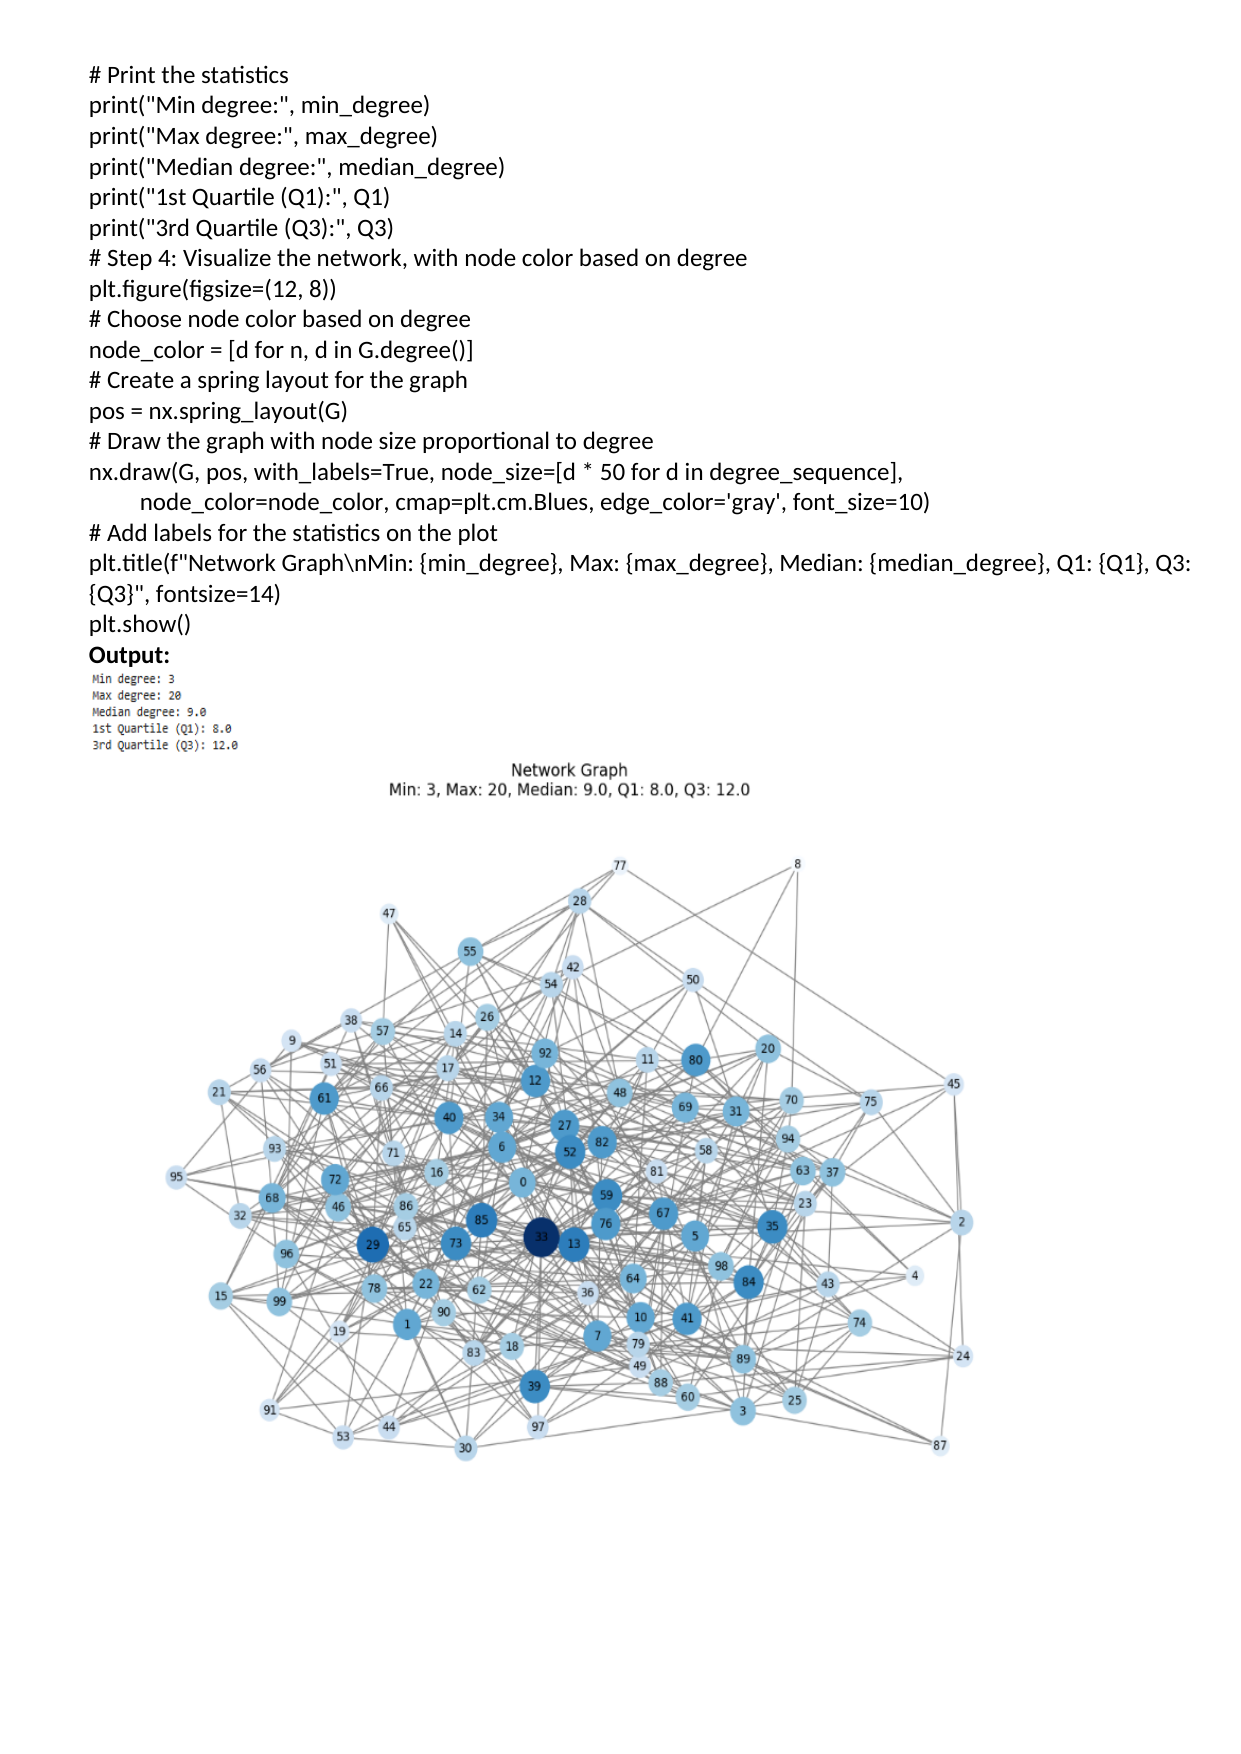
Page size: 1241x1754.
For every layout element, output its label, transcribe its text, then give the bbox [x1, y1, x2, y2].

text # Choose node color based on degree [89, 303, 1240, 334]
text # Draw the graph with node size proportional to degree [89, 425, 1240, 456]
text # Add labels for the statistics on the plot [89, 517, 1240, 547]
text print("Median degree:", median_degree) [89, 151, 1240, 181]
text plt.title(f"Network Graph\nMin: {min_degree}, Max: {max_degree}, Median: {median_degree}, Q1: {Q1}, Q3: {Q3}", fontsize=14) [89, 547, 1240, 608]
text print("Min degree:", min_degree) [89, 90, 1240, 120]
text print("Max degree:", max_degree) [89, 120, 1240, 151]
text print("1st Quartile (Q1):", Q1) [89, 181, 1240, 212]
picture [88, 669, 989, 1495]
text nx.draw(G, pos, with_labels=True, node_size=[d * 50 for d in degree_sequence], [89, 456, 1240, 486]
text # Step 4: Visualize the network, with node color based on degree [89, 242, 1240, 273]
text pos = nx.spring_layout(G) [89, 395, 1240, 425]
text plt.figure(figsize=(12, 8)) [89, 273, 1240, 303]
text node_color = [d for n, d in G.degree()] [89, 334, 1240, 364]
text # Print the statistics [89, 59, 1240, 90]
text Output: [89, 639, 1240, 669]
text print("3rd Quartile (Q3):", Q3) [89, 212, 1240, 242]
text plt.show() [89, 608, 1240, 639]
text # Create a spring layout for the graph [89, 364, 1240, 395]
text node_color=node_color, cmap=plt.cm.Blues, edge_color='gray', font_size=10) [89, 486, 1240, 517]
